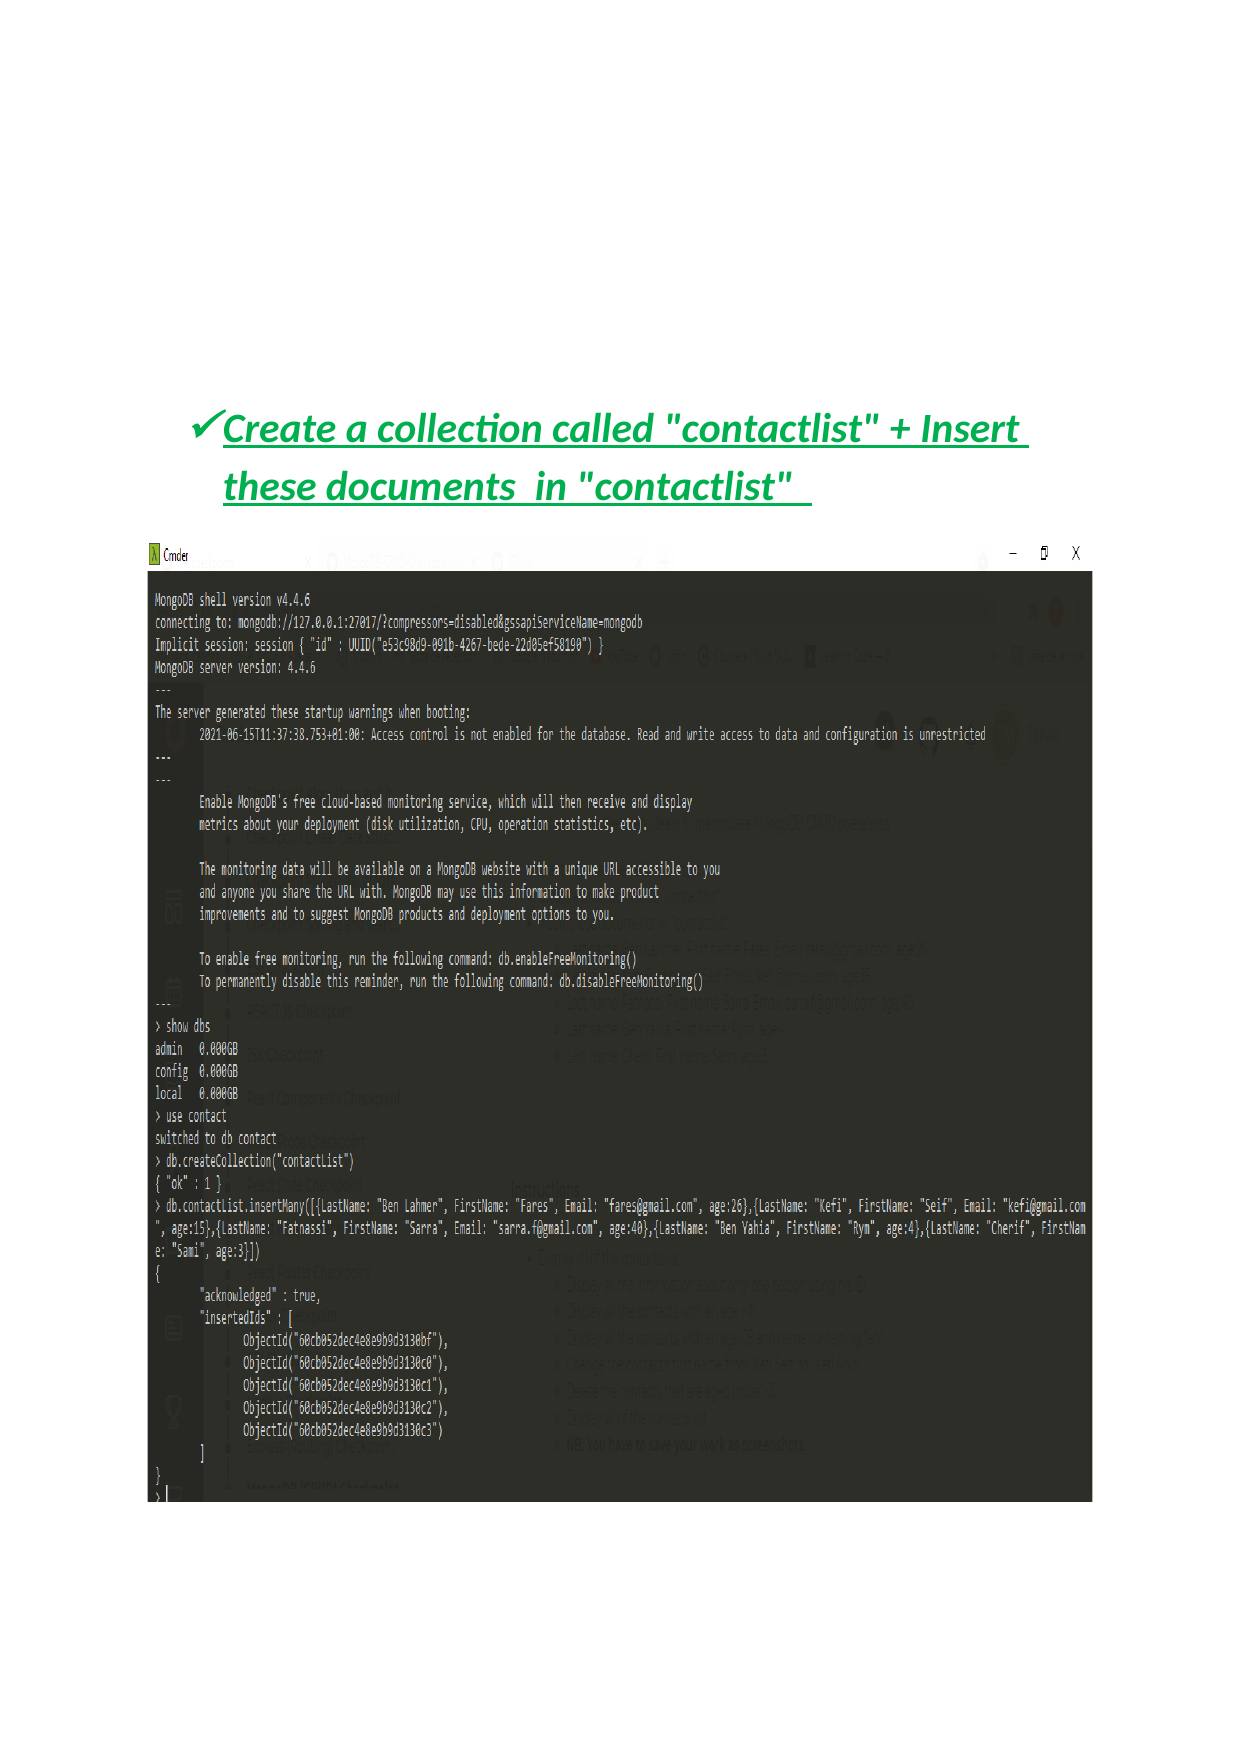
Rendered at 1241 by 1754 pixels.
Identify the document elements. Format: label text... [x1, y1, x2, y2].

list Create a collection called "contactlist" + Insert these documents in "contactlist" [185, 402, 1093, 511]
picture [147, 539, 1093, 1502]
